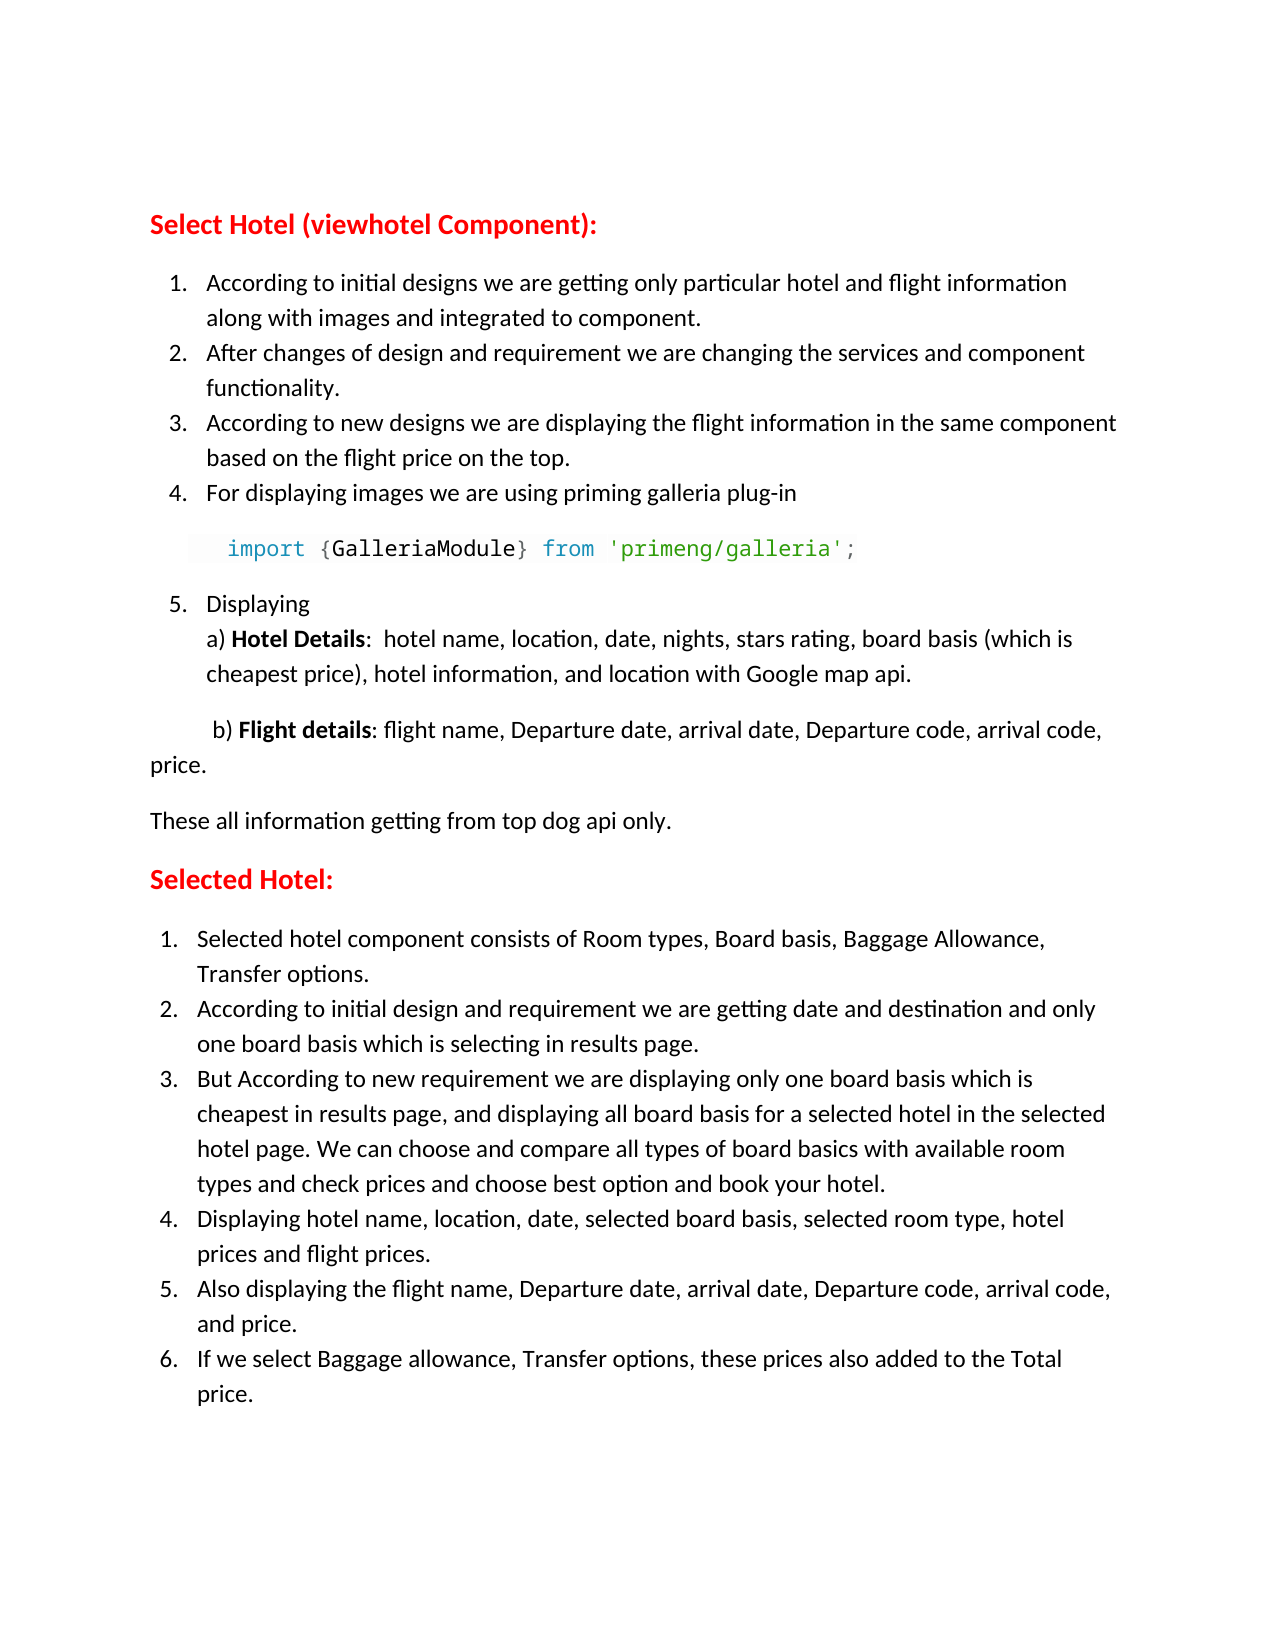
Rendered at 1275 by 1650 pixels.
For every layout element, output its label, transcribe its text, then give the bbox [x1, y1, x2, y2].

list Selected hotel component consists of Room types, Board basis, Baggage Allowance, Transfer options. [159, 923, 1125, 988]
list Displaying [169, 588, 1125, 619]
list But According to new requirement we are displaying only one board basis which is cheapest in results page, and displaying all board basis for a selected hotel in the selected hotel page. We can choose and compare all types of board basics with available room types and check prices and choose best option and book your hotel. [159, 1063, 1125, 1198]
text These all information getting from top dog api only. [150, 805, 1125, 836]
text Select Hotel (viewhotel Component): [150, 206, 1125, 241]
list Also displaying the flight name, Departure date, arrival date, Departure code, arrival code, and price. [159, 1273, 1125, 1338]
list According to initial designs we are getting only particular hotel and flight information along with images and integrated to component. [169, 268, 1125, 333]
list Displaying hotel name, location, date, selected board basis, selected room type, hotel prices and flight prices. [159, 1203, 1125, 1268]
text b) Flight details: flight name, Departure date, arrival date, Departure code, arrival code, price. [150, 714, 1125, 780]
list a) Hotel Details: hotel name, location, date, nights, stars rating, board basis (which is cheapest price), hotel information, and location with Google map api. [206, 623, 1125, 689]
list After changes of design and requirement we are changing the services and component functionality. [169, 338, 1125, 403]
list If we select Baggage allowance, Transfer options, these prices also added to the Total price. [159, 1343, 1125, 1408]
text Selected Hotel: [150, 861, 1125, 897]
list According to new designs we are displaying the flight information in the same component based on the flight price on the top. [169, 408, 1125, 473]
text import {GalleriaModule} from 'primeng/galleria'; [187, 533, 1125, 563]
list For displaying images we are using priming galleria plug-in [169, 478, 1125, 508]
list According to initial design and requirement we are getting date and destination and only one board basis which is selecting in results page. [159, 993, 1125, 1058]
